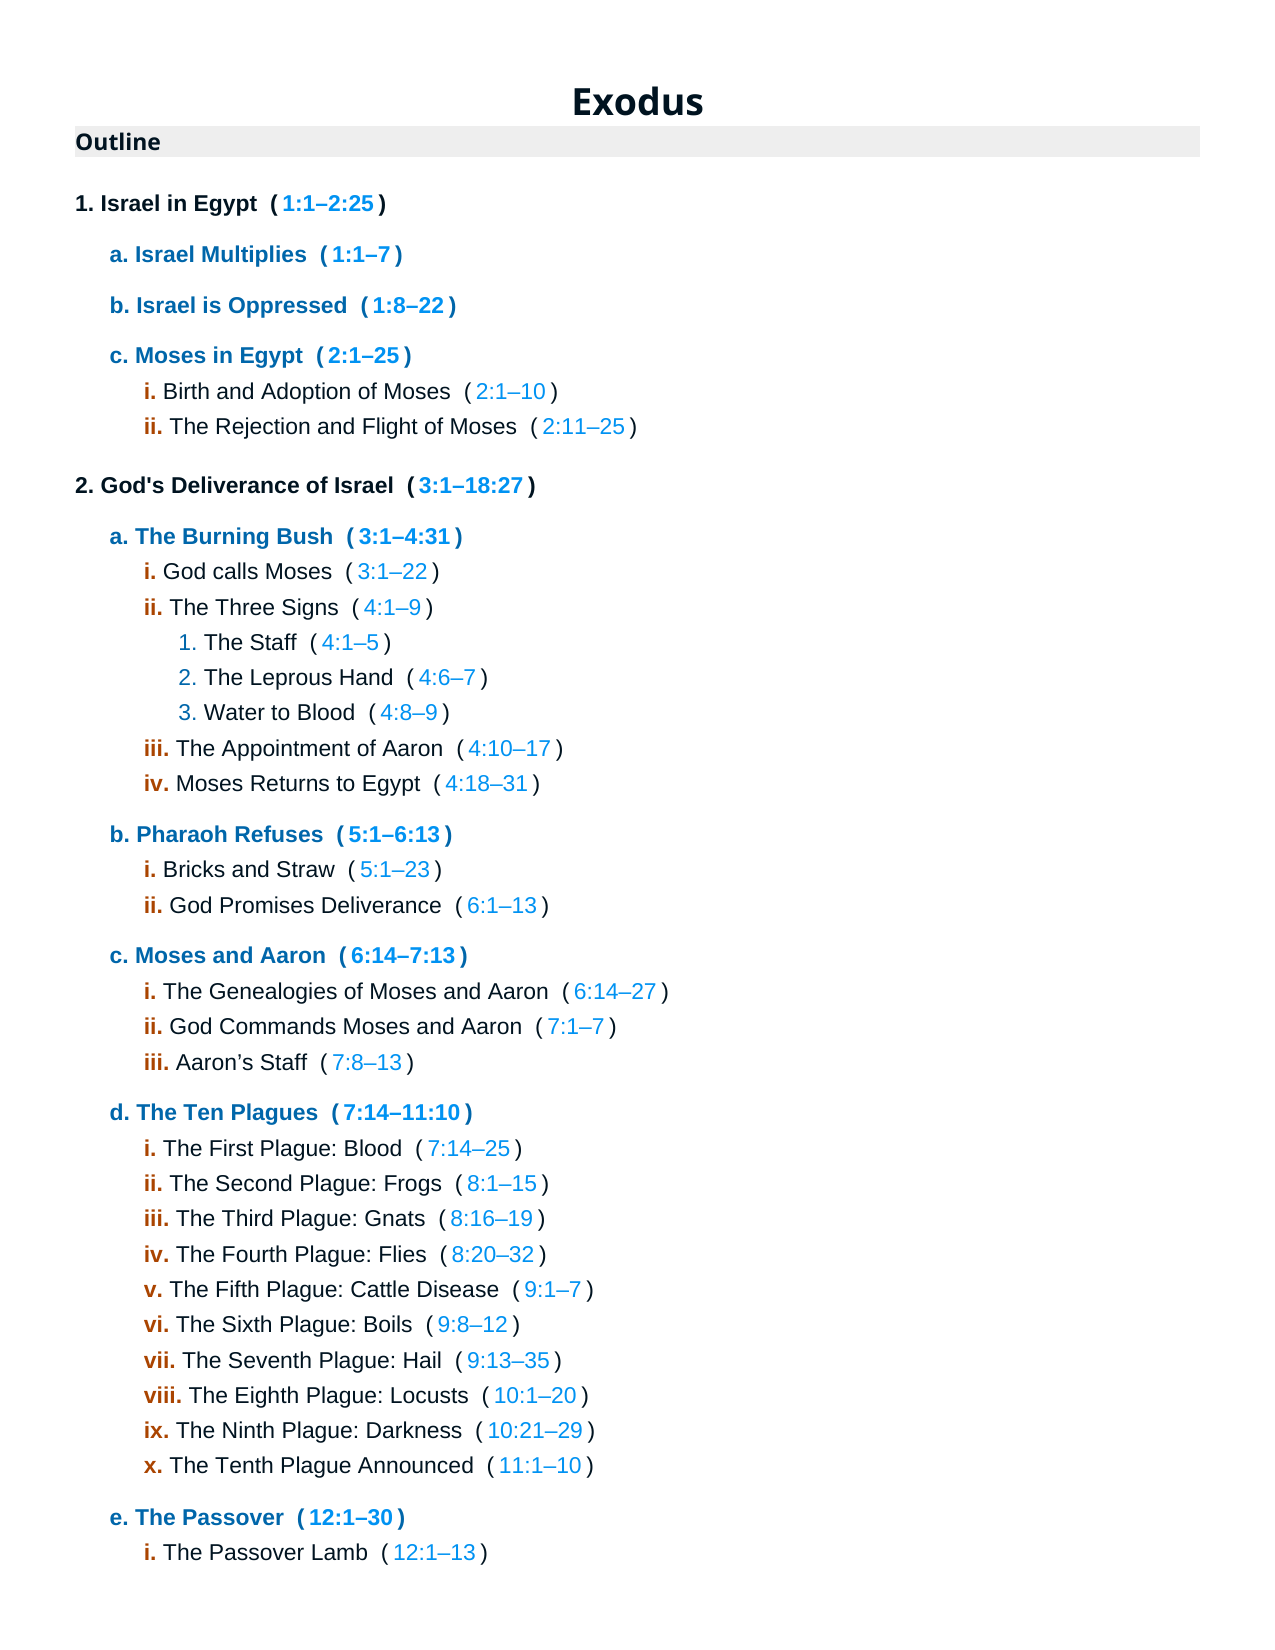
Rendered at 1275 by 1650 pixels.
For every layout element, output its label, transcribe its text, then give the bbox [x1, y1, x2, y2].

text Exodus [75, 75, 1200, 126]
text b. Israel is Oppressed ( 1:8⁠–⁠22 ) [109, 290, 1200, 318]
text v. The Fifth Plague: Cattle Disease ( 9:1⁠–⁠7 ) [144, 1275, 1200, 1302]
text iii. The Appointment of Aaron ( 4:10⁠–⁠17 ) [144, 733, 1200, 761]
text i. The First Plague: Blood ( 7:14⁠–⁠25 ) [144, 1133, 1200, 1161]
text a. The Burning Bush ( 3:1⁠–⁠4:31 ) [109, 522, 1200, 549]
text 1. The Staff ( 4:1⁠–⁠5 ) [178, 628, 1200, 655]
text ix. The Ninth Plague: Darkness ( 10:21⁠–⁠29 ) [144, 1416, 1200, 1443]
text ii. The Second Plague: Frogs ( 8:1⁠–⁠15 ) [144, 1169, 1200, 1196]
text c. Moses in Egypt ( 2:1⁠–⁠25 ) [109, 341, 1200, 369]
text iii. The Third Plague: Gnats ( 8:16⁠–⁠19 ) [144, 1204, 1200, 1232]
text x. The Tenth Plague Announced ( 11:1⁠–⁠10 ) [144, 1451, 1200, 1479]
text viii. The Eighth Plague: Locusts ( 10:1⁠–⁠20 ) [144, 1381, 1200, 1408]
text vi. The Sixth Plague: Boils ( 9:8⁠–⁠12 ) [144, 1310, 1200, 1338]
text iv. The Fourth Plague: Flies ( 8:20⁠–⁠32 ) [144, 1239, 1200, 1267]
text 2. God's Deliverance of Israel ( 3:1⁠–⁠18:27 ) [75, 471, 1200, 498]
text iii. Aaron’s Staff ( 7:8⁠–⁠13 ) [144, 1047, 1200, 1075]
text ii. God Commands Moses and Aaron ( 7:1⁠–⁠7 ) [144, 1012, 1200, 1039]
text c. Moses and Aaron ( 6:14⁠–⁠7:13 ) [109, 941, 1200, 969]
text 1. Israel in Egypt ( 1:1⁠–⁠2:25 ) [75, 188, 1200, 216]
text i. Bricks and Straw ( 5:1⁠–⁠23 ) [144, 855, 1200, 883]
text 2. The Leprous Hand ( 4:6⁠–⁠7 ) [178, 663, 1200, 690]
text Outline [75, 126, 1200, 157]
text ii. God Promises Deliverance ( 6:1⁠–⁠13 ) [144, 890, 1200, 918]
text i. God calls Moses ( 3:1⁠–⁠22 ) [144, 557, 1200, 584]
text b. Pharaoh Refuses ( 5:1⁠–⁠6:13 ) [109, 820, 1200, 847]
text d. The Ten Plagues ( 7:14⁠–⁠11:10 ) [109, 1098, 1200, 1126]
text i. Birth and Adoption of Moses ( 2:1⁠–⁠10 ) [144, 377, 1200, 404]
text i. The Genealogies of Moses and Aaron ( 6:14⁠–⁠27 ) [144, 977, 1200, 1004]
text iv. Moses Returns to Egypt ( 4:18⁠–⁠31 ) [144, 769, 1200, 796]
text 3. Water to Blood ( 4:8⁠–⁠9 ) [178, 698, 1200, 726]
text e. The Passover ( 12:1⁠–⁠30 ) [109, 1502, 1200, 1530]
text a. Israel Multiplies ( 1:1⁠–⁠7 ) [109, 239, 1200, 267]
text ii. The Rejection and Flight of Moses ( 2:11⁠–⁠25 ) [144, 412, 1200, 439]
text ii. The Three Signs ( 4:1⁠–⁠9 ) [144, 592, 1200, 620]
text vii. The Seventh Plague: Hail ( 9:13⁠–⁠35 ) [144, 1345, 1200, 1373]
text i. The Passover Lamb ( 12:1⁠–⁠13 ) [144, 1538, 1200, 1565]
